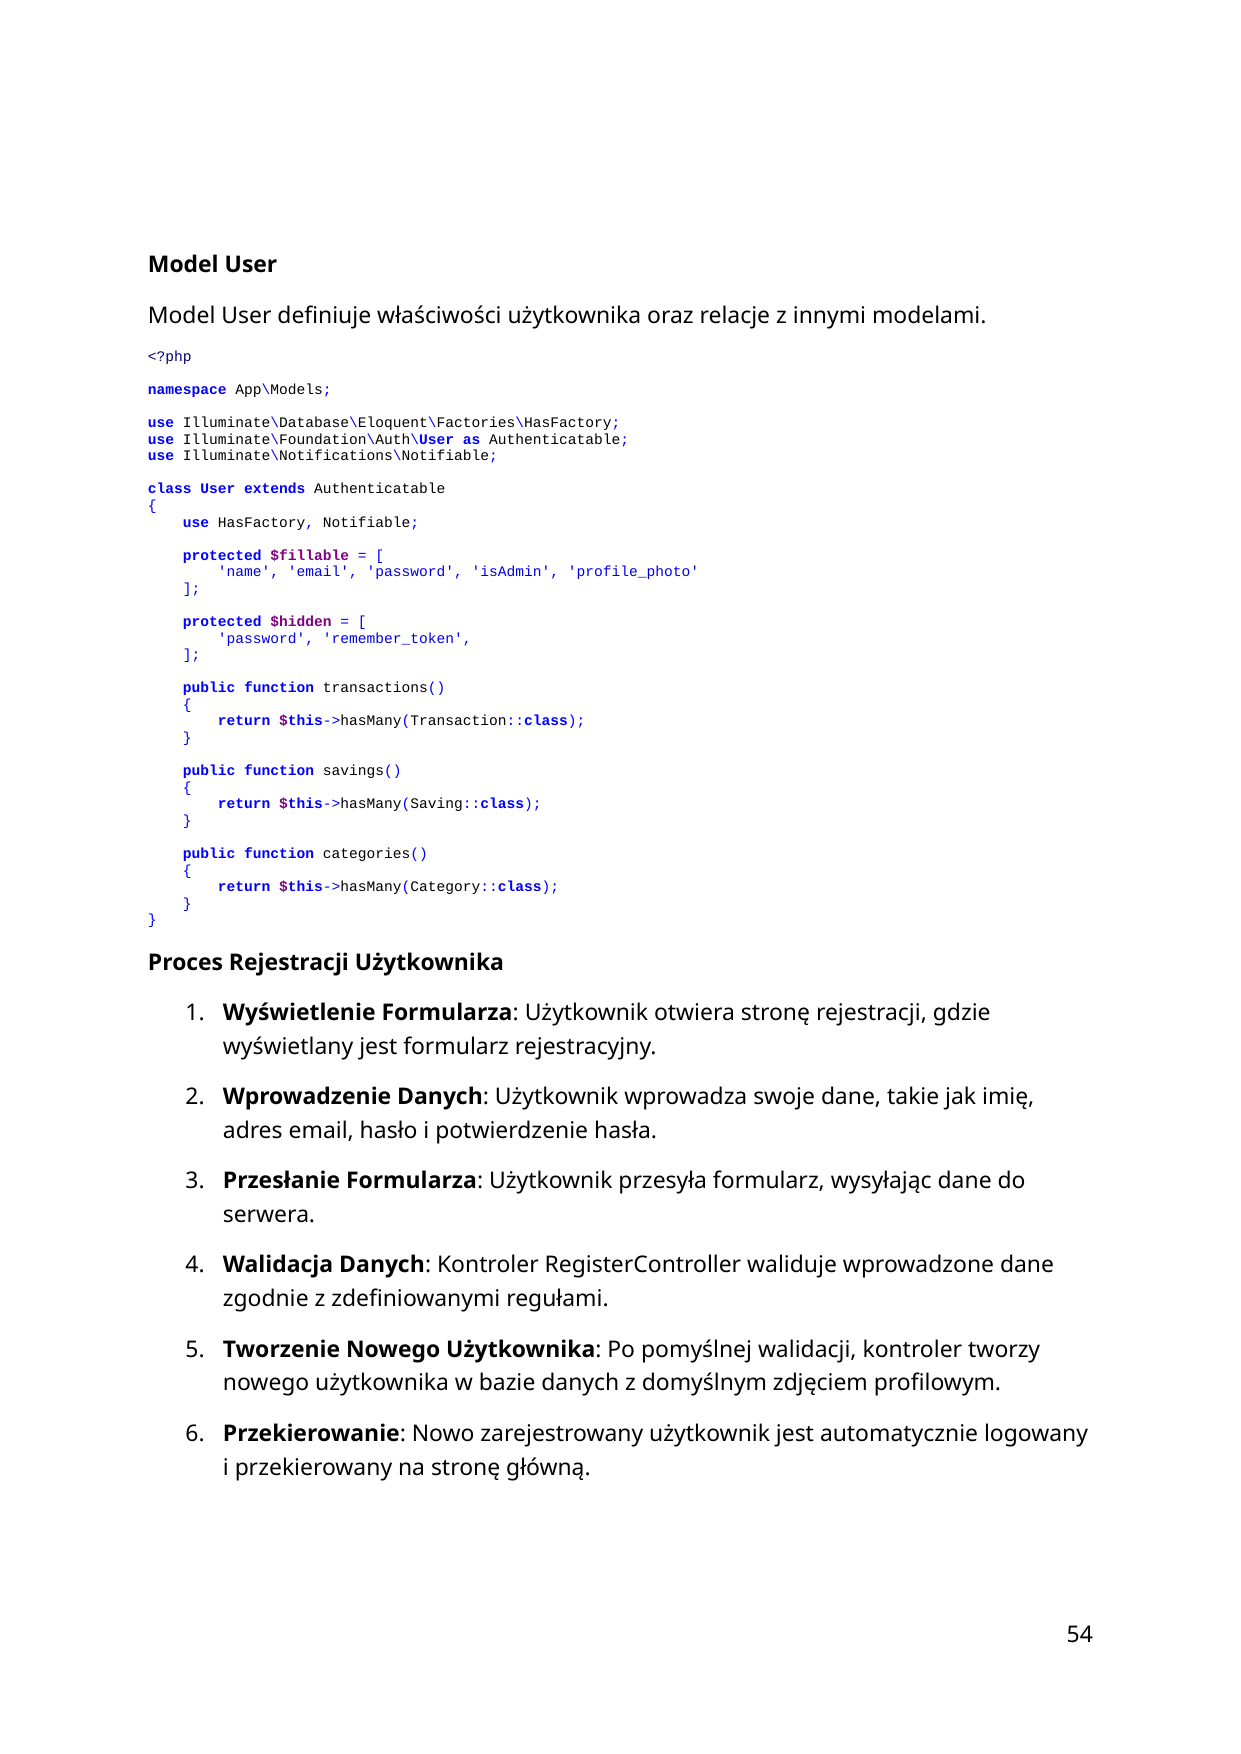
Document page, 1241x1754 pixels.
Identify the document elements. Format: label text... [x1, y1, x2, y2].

text protected $hidden = [ [148, 614, 1093, 631]
text return $this->hasMany(Category::class); [148, 879, 1093, 896]
text } [148, 730, 1093, 747]
text 'password', 'remember_token', [148, 631, 1093, 647]
text } [148, 896, 1093, 912]
list Walidacja Danych: Kontroler RegisterController waliduje wprowadzone dane zgodnie z zdefiniowanymi regułami. [185, 1248, 1093, 1313]
list Przesłanie Formularza: Użytkownik przesyła formularz, wysyłając dane do serwera. [185, 1164, 1093, 1229]
text Proces Rejestracji Użytkownika [148, 946, 1093, 977]
text { [148, 780, 1093, 796]
text return $this->hasMany(Transaction::class); [148, 714, 1093, 730]
text <?php [148, 349, 1093, 366]
text ]; [148, 647, 1093, 664]
text public function savings() [148, 763, 1093, 780]
text } [148, 912, 1093, 929]
text Model User definiuje właściwości użytkownika oraz relacje z innymi modelami. [148, 299, 1093, 330]
text ]; [148, 581, 1093, 598]
text } [148, 813, 1093, 829]
text namespace App\Models; [148, 382, 1093, 399]
text Model User [148, 248, 1093, 280]
text use Illuminate\Notifications\Notifiable; [148, 449, 1093, 465]
list Wprowadzenie Danych: Użytkownik wprowadza swoje dane, takie jak imię, adres email, hasło i potwierdzenie hasła. [185, 1080, 1093, 1145]
list Tworzenie Nowego Użytkownika: Po pomyślnej walidacji, kontroler tworzy nowego użytkownika w bazie danych z domyślnym zdjęciem profilowym. [185, 1333, 1093, 1398]
list Przekierowanie: Nowo zarejestrowany użytkownik jest automatycznie logowany i przekierowany na stronę główną. [185, 1417, 1093, 1482]
text public function transactions() [148, 681, 1093, 697]
list Wyświetlenie Formularza: Użytkownik otwiera stronę rejestracji, gdzie wyświetlany jest formularz rejestracyjny. [185, 996, 1093, 1061]
text public function categories() [148, 846, 1093, 863]
text { [148, 697, 1093, 714]
text return $this->hasMany(Saving::class); [148, 796, 1093, 813]
text use HasFactory, Notifiable; [148, 515, 1093, 531]
text { [148, 863, 1093, 879]
text class User extends Authenticatable [148, 482, 1093, 498]
text 'name', 'email', 'password', 'isAdmin', 'profile_photo' [148, 564, 1093, 581]
text use Illuminate\Foundation\Auth\User as Authenticatable; [148, 432, 1093, 449]
text use Illuminate\Database\Eloquent\Factories\HasFactory; [148, 416, 1093, 432]
text protected $fillable = [ [148, 548, 1093, 564]
text { [148, 498, 1093, 515]
